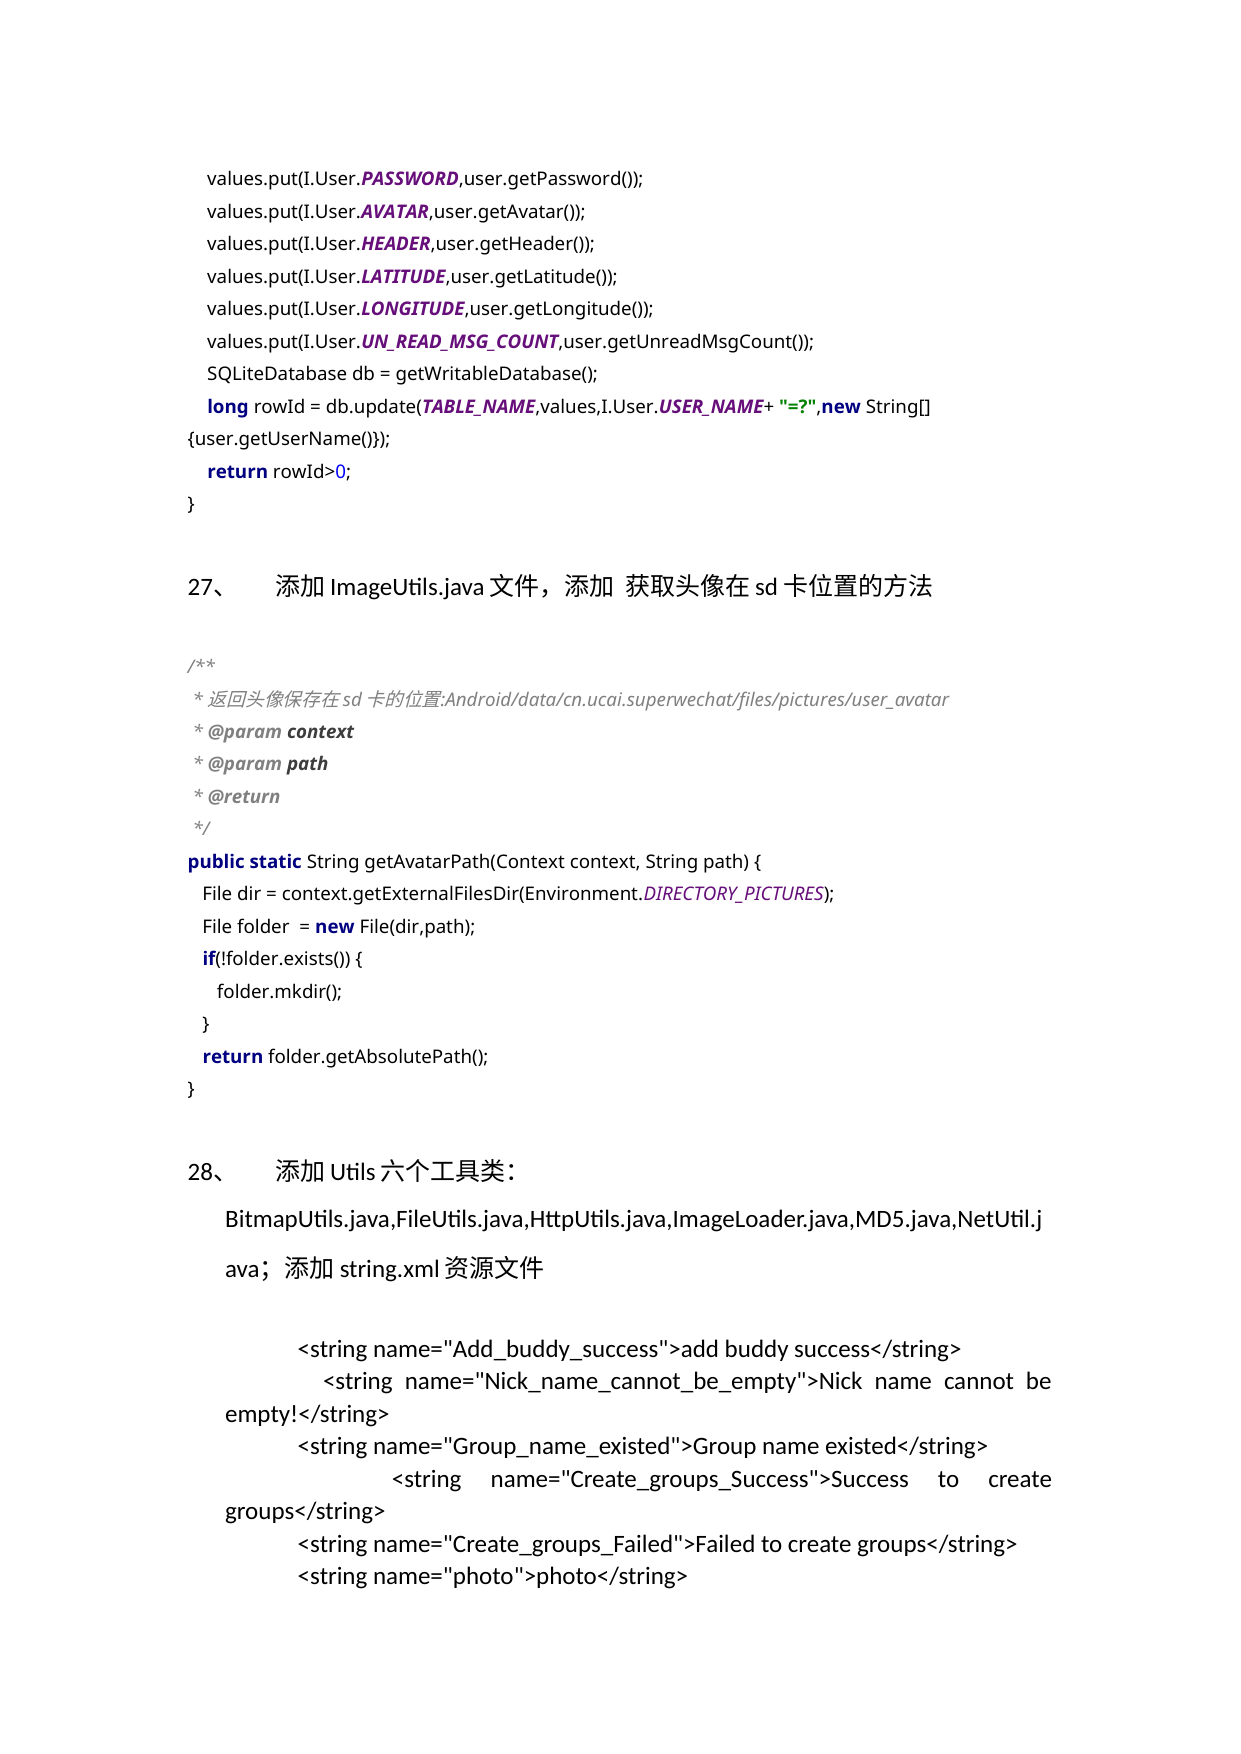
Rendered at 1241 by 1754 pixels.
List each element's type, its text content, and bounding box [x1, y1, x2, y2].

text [187, 162, 1053, 519]
list <string name="Create_groups_Success">Success to create groups</string> [225, 1462, 1053, 1527]
list 添加Utils六个工具类： [187, 1137, 1053, 1202]
list <string name="Create_groups_Failed">Failed to create groups</string> [225, 1527, 1053, 1559]
list <string name="Group_name_existed">Group name existed</string> [225, 1429, 1053, 1462]
text /** * 返回头像保存在sd卡的位置:Android/data/cn.ucai.superwechat/files/pictures/user_avatar * @param context * @param path * @return */ public static String getAvatarPath(Context context, String path) { File dir = context.getExternalFilesDir(Environment.DIRECTORY_PICTURES); File folder = new File(dir,path); if(!folder.exists()) { folder.mkdir(); } return folder.getAbsolutePath(); } [187, 649, 1053, 1104]
list 添加ImageUtils.java文件，添加 获取头像在sd卡位置的方法 [187, 552, 1053, 617]
list <string name="Nick_name_cannot_be_empty">Nick name cannot be empty!</string> [225, 1364, 1053, 1429]
list <string name="Add_buddy_success">add buddy success</string> [225, 1332, 1053, 1364]
list <string name="photo">photo</string> [225, 1559, 1053, 1592]
list BitmapUtils.java,FileUtils.java,HttpUtils.java,ImageLoader.java,MD5.java,NetUtil.java；添加string.xml资源文件 [225, 1202, 1053, 1299]
